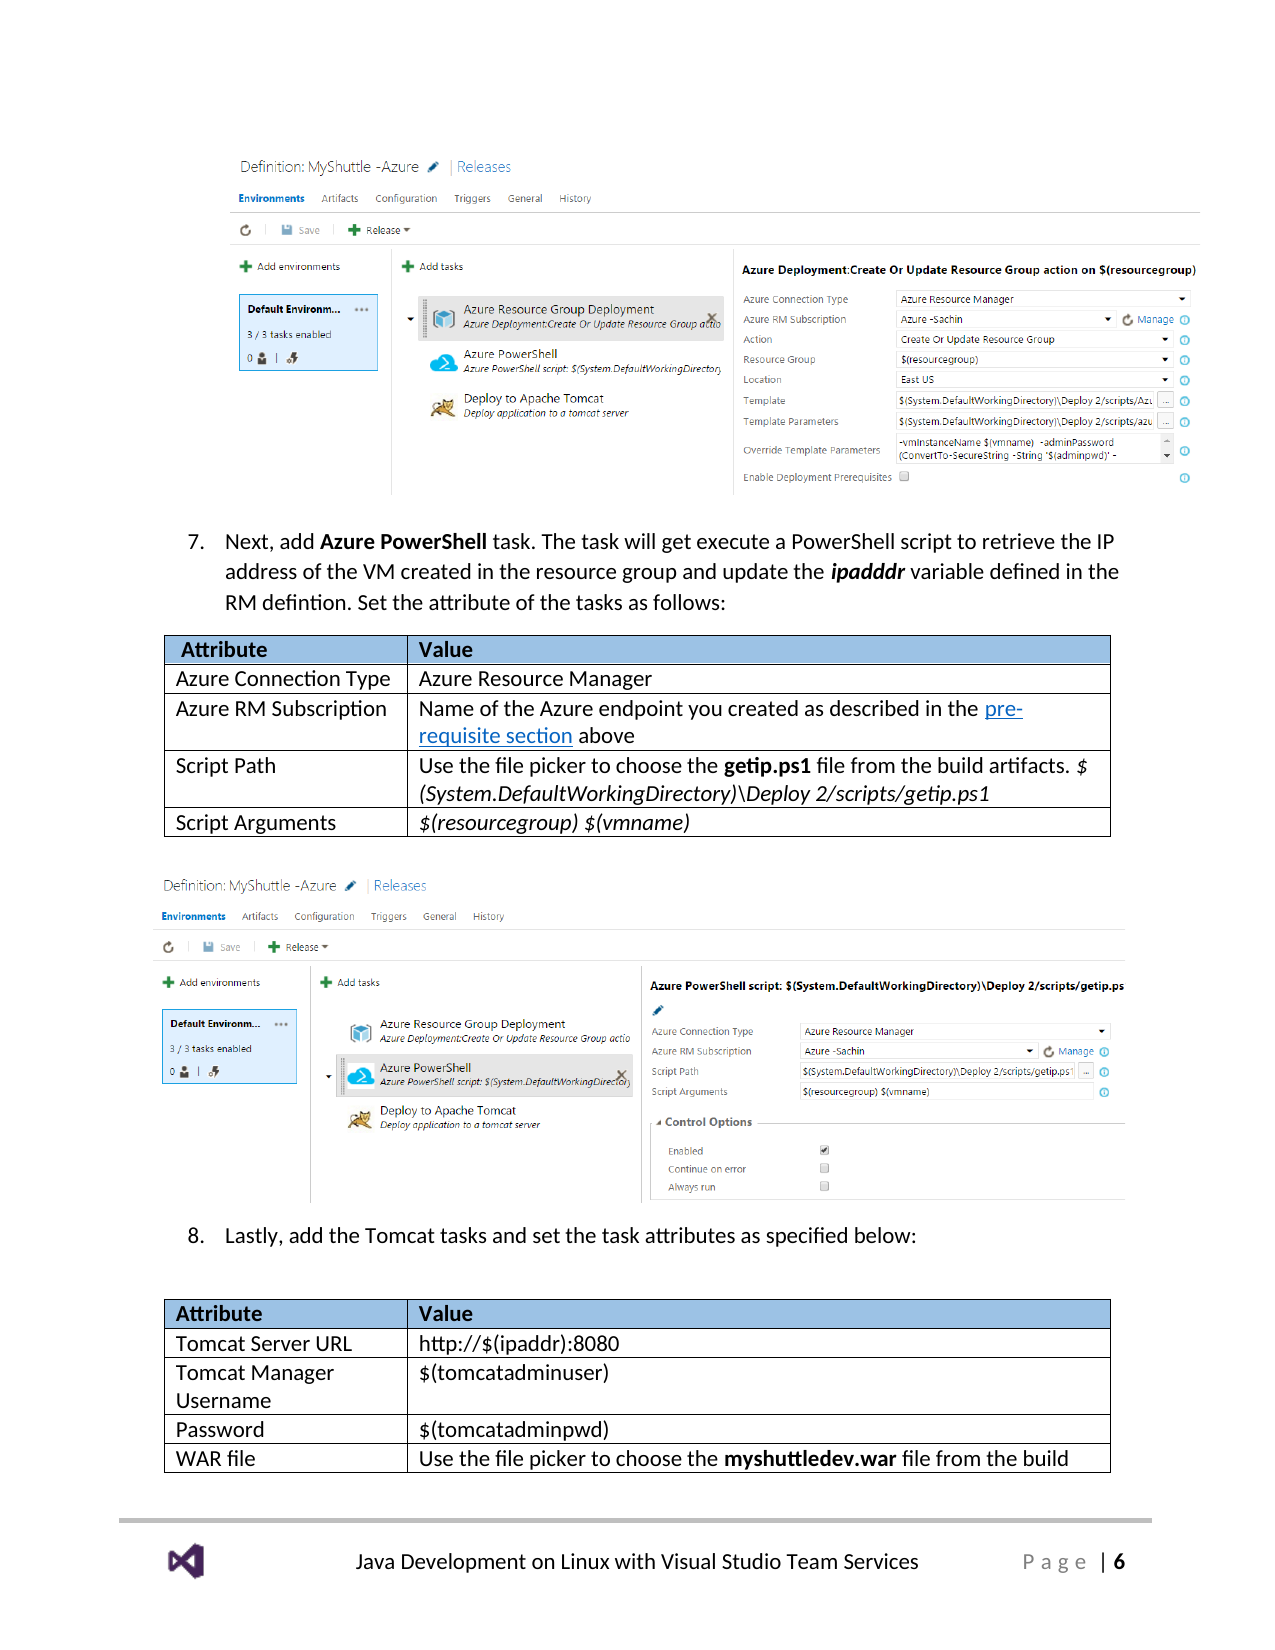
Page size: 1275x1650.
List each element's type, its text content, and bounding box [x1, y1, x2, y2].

picture [150, 867, 1125, 1203]
table_cell Azure Resource Manager [408, 665, 1110, 693]
table_cell Azure RM Subscription [165, 694, 407, 750]
table_cell Script Path [165, 751, 407, 807]
table_cell $(resourcegroup) $(vmname) [408, 808, 1110, 836]
table_cell http://$(ipaddr):8080 [408, 1329, 1110, 1357]
table_header Attribute [165, 1300, 407, 1328]
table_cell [408, 1444, 1110, 1472]
list Lastly, add the Tomcat tasks and set the task attributes as specified below: [187, 1221, 1125, 1280]
table_header Value [408, 1300, 1110, 1328]
table_header Attribute [165, 636, 407, 663]
table_header Value [408, 636, 1110, 663]
list Next, add Azure PowerShell task. The task will get execute a PowerShell script to retrieve the IP address of the VM created in the resource group and update the ipadddr variable defined in the RM defintion. Set the attribute of the tasks as follows: [187, 527, 1125, 616]
table_cell Password [165, 1415, 407, 1443]
table_cell Name of the Azure endpoint you created as described in the pre-requisite section above [408, 694, 1110, 750]
table_cell Azure Connection Type [165, 665, 407, 693]
table_cell Script Arguments [165, 808, 407, 836]
picture [225, 150, 1200, 495]
picture [150, 1534, 213, 1587]
table_cell Tomcat Server URL [165, 1329, 407, 1357]
table_cell $(tomcatadminpwd) [408, 1415, 1110, 1443]
table_cell $(tomcatadminuser) [408, 1358, 1110, 1414]
table_cell Use the file picker to choose the getip.ps1 file from the build artifacts. $(System.DefaultWorkingDirectory)\Deploy 2/scripts/getip.ps1 [408, 751, 1110, 807]
table_cell Tomcat Manager Username [165, 1358, 407, 1414]
table_cell WAR file [165, 1444, 407, 1472]
